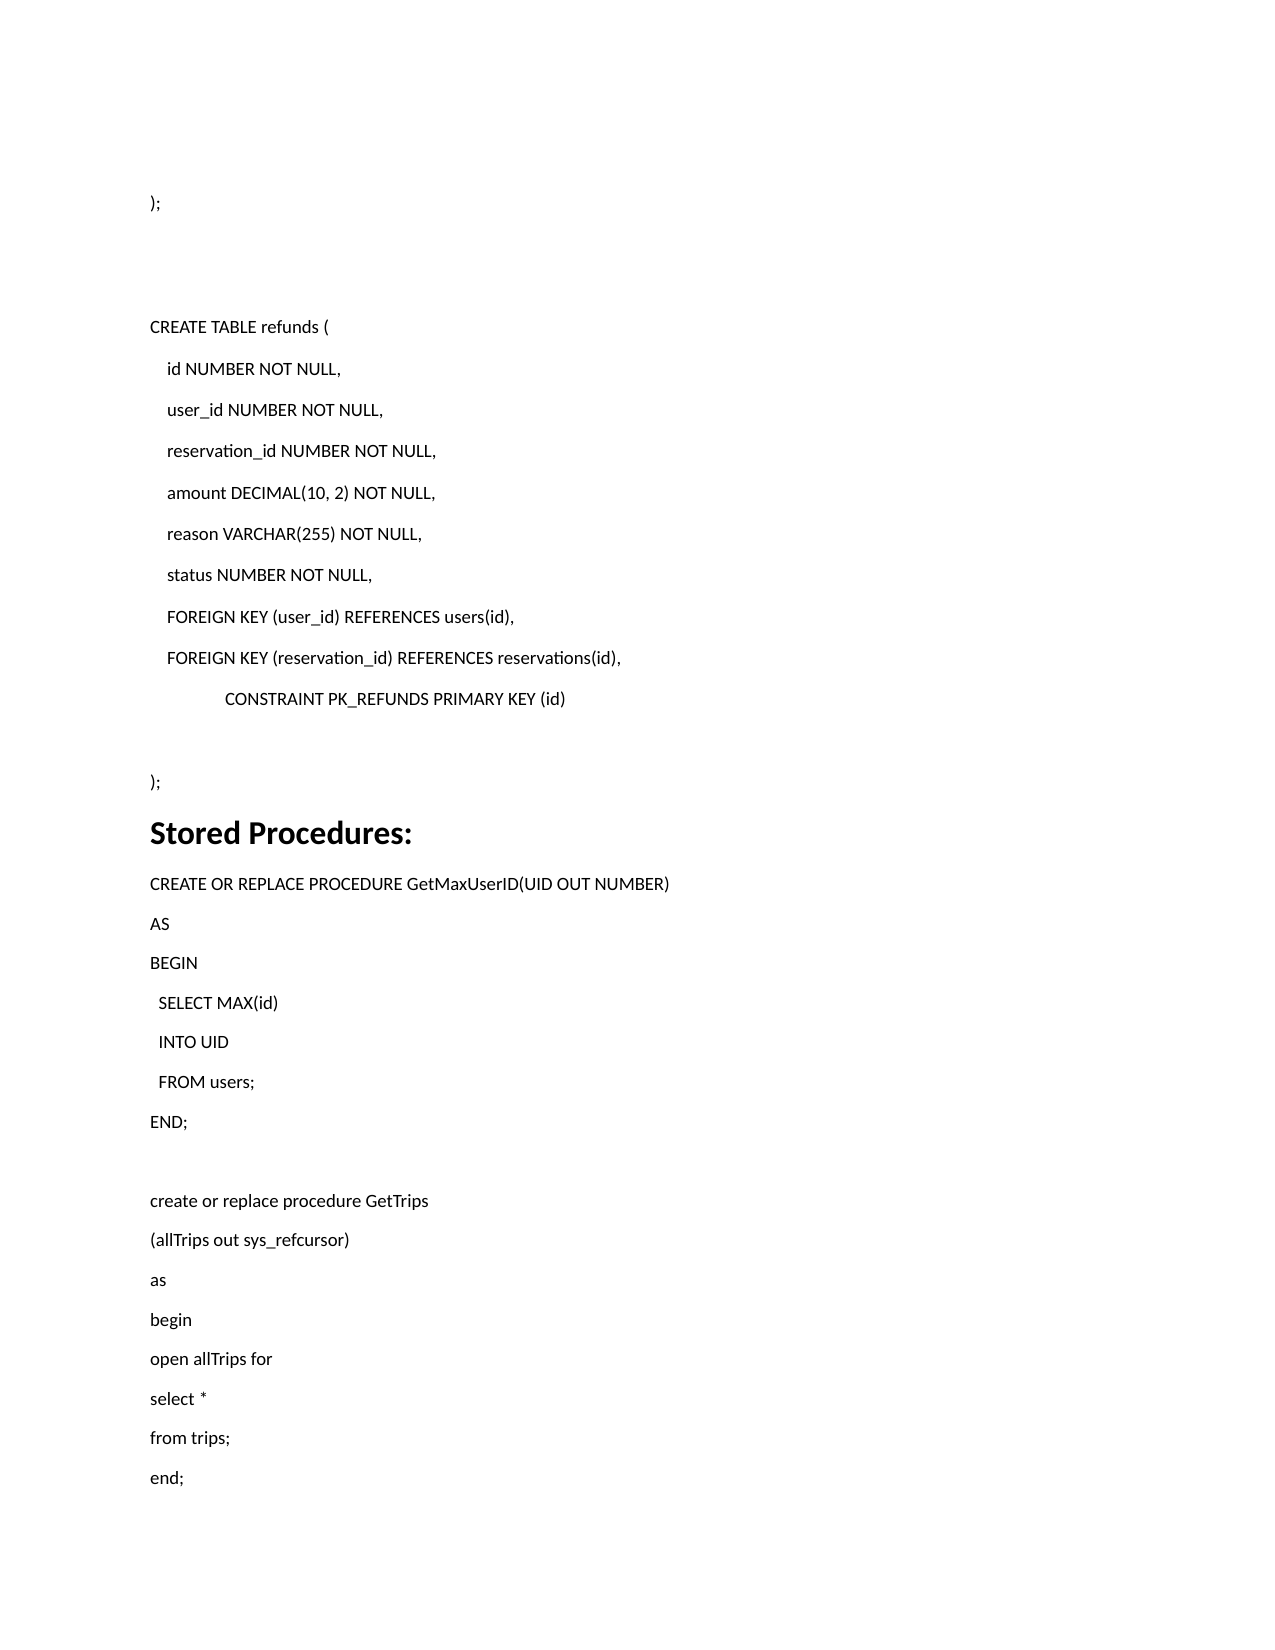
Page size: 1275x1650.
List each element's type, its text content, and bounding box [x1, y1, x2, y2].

text FOREIGN KEY (user_id) REFERENCES users(id), [150, 605, 1125, 628]
text INTO UID [150, 1031, 1125, 1053]
text id NUMBER NOT NULL, [150, 357, 1125, 380]
text as [150, 1268, 1125, 1291]
text BEGIN [150, 951, 1125, 974]
text END; [150, 1110, 1125, 1133]
text user_id NUMBER NOT NULL, [150, 398, 1125, 421]
text ); [150, 191, 1125, 214]
text begin [150, 1308, 1125, 1331]
text from trips; [150, 1426, 1125, 1449]
text ); [150, 770, 1125, 793]
text (allTrips out sys_refcursor) [150, 1228, 1125, 1251]
text CREATE OR REPLACE PROCEDURE GetMaxUserID(UID OUT NUMBER) [150, 872, 1125, 895]
text reservation_id NUMBER NOT NULL, [150, 439, 1125, 462]
text AS [150, 912, 1125, 935]
text open allTrips for [150, 1347, 1125, 1370]
text SELECT MAX(id) [150, 991, 1125, 1014]
text amount DECIMAL(10, 2) NOT NULL, [150, 481, 1125, 504]
text FROM users; [150, 1070, 1125, 1093]
text create or replace procedure GetTrips [150, 1189, 1125, 1212]
text Stored Procedures: [150, 812, 1125, 852]
text select * [150, 1387, 1125, 1410]
text end; [150, 1466, 1125, 1489]
text reason VARCHAR(255) NOT NULL, [150, 522, 1125, 545]
text FOREIGN KEY (reservation_id) REFERENCES reservations(id), [150, 646, 1125, 669]
text status NUMBER NOT NULL, [150, 563, 1125, 586]
text CONSTRAINT PK_REFUNDS PRIMARY KEY (id) [150, 688, 1125, 711]
text CREATE TABLE refunds ( [150, 315, 1125, 338]
